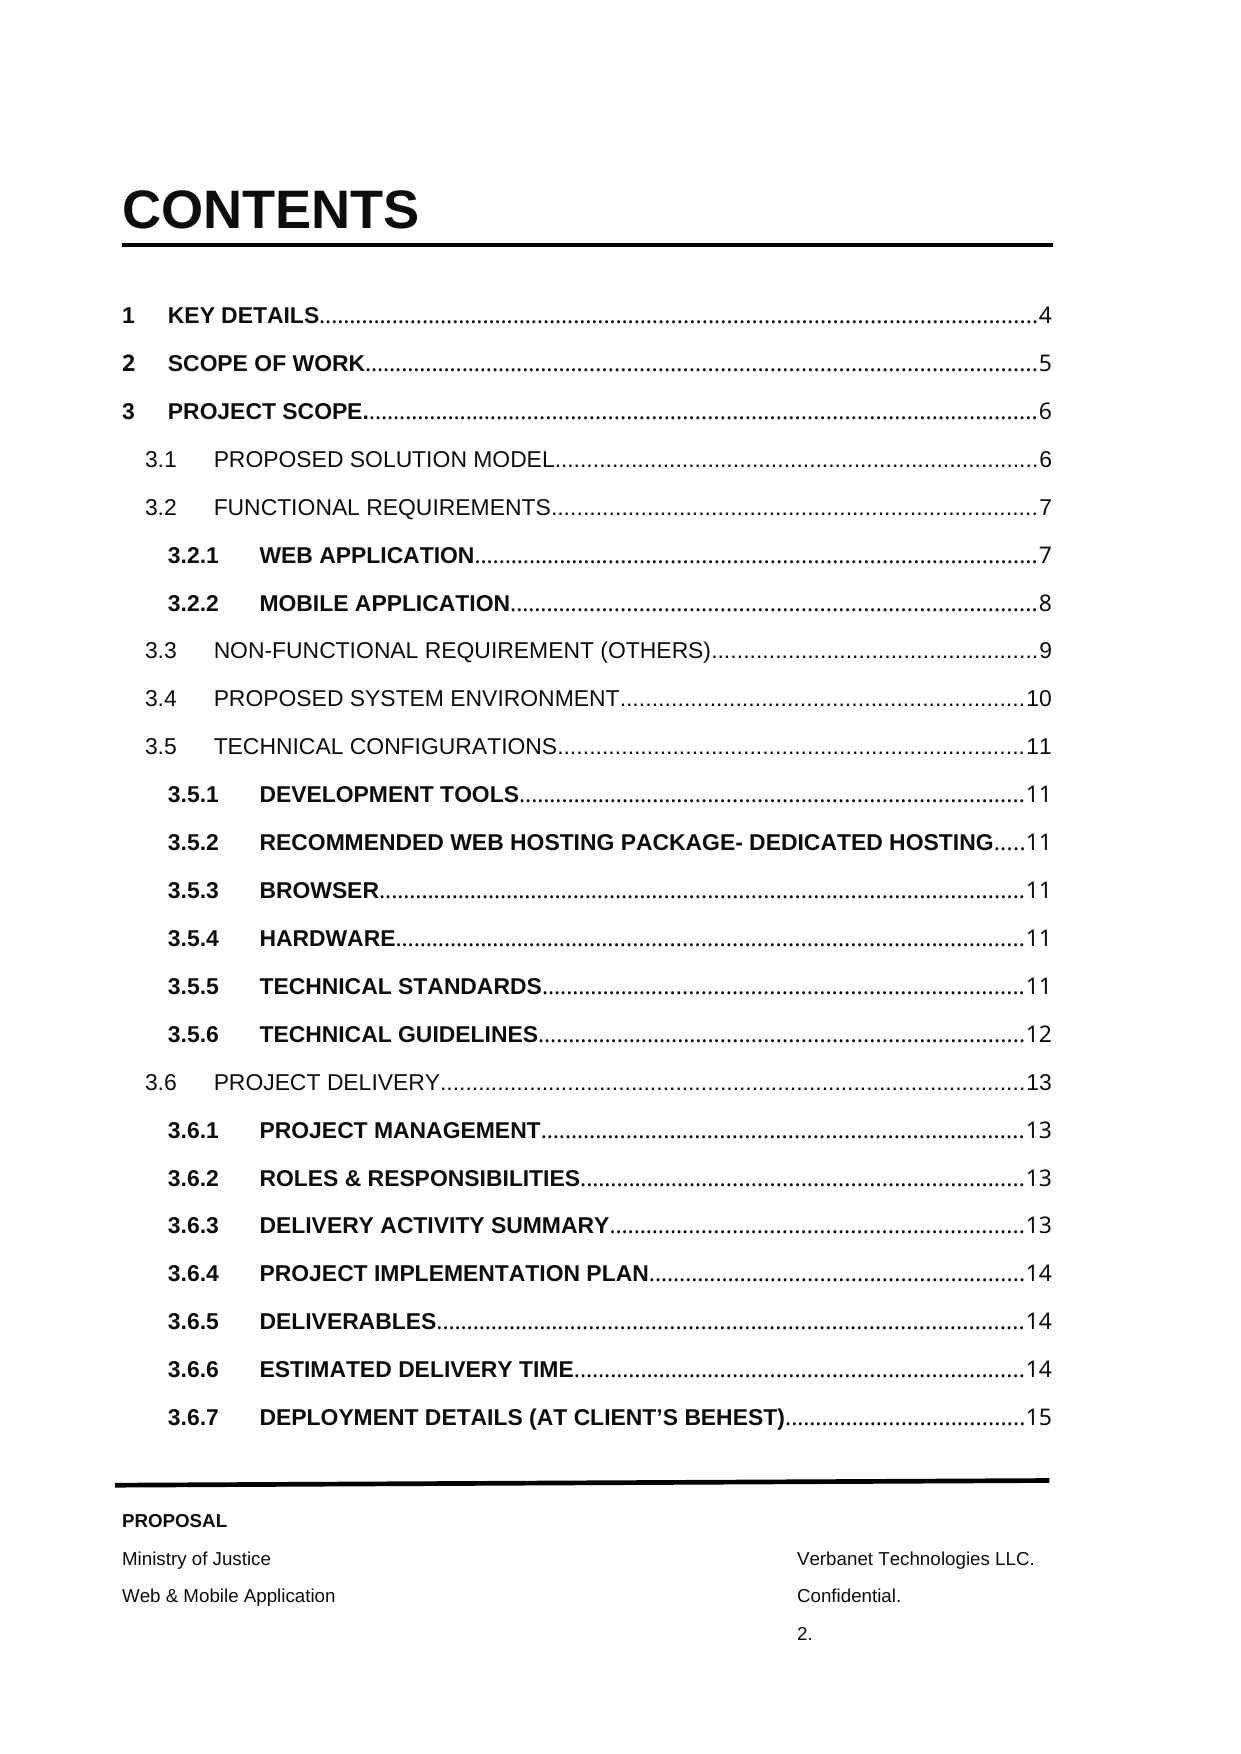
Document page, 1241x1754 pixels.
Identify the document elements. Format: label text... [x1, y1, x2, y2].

text CONTENTS [122, 178, 1053, 243]
